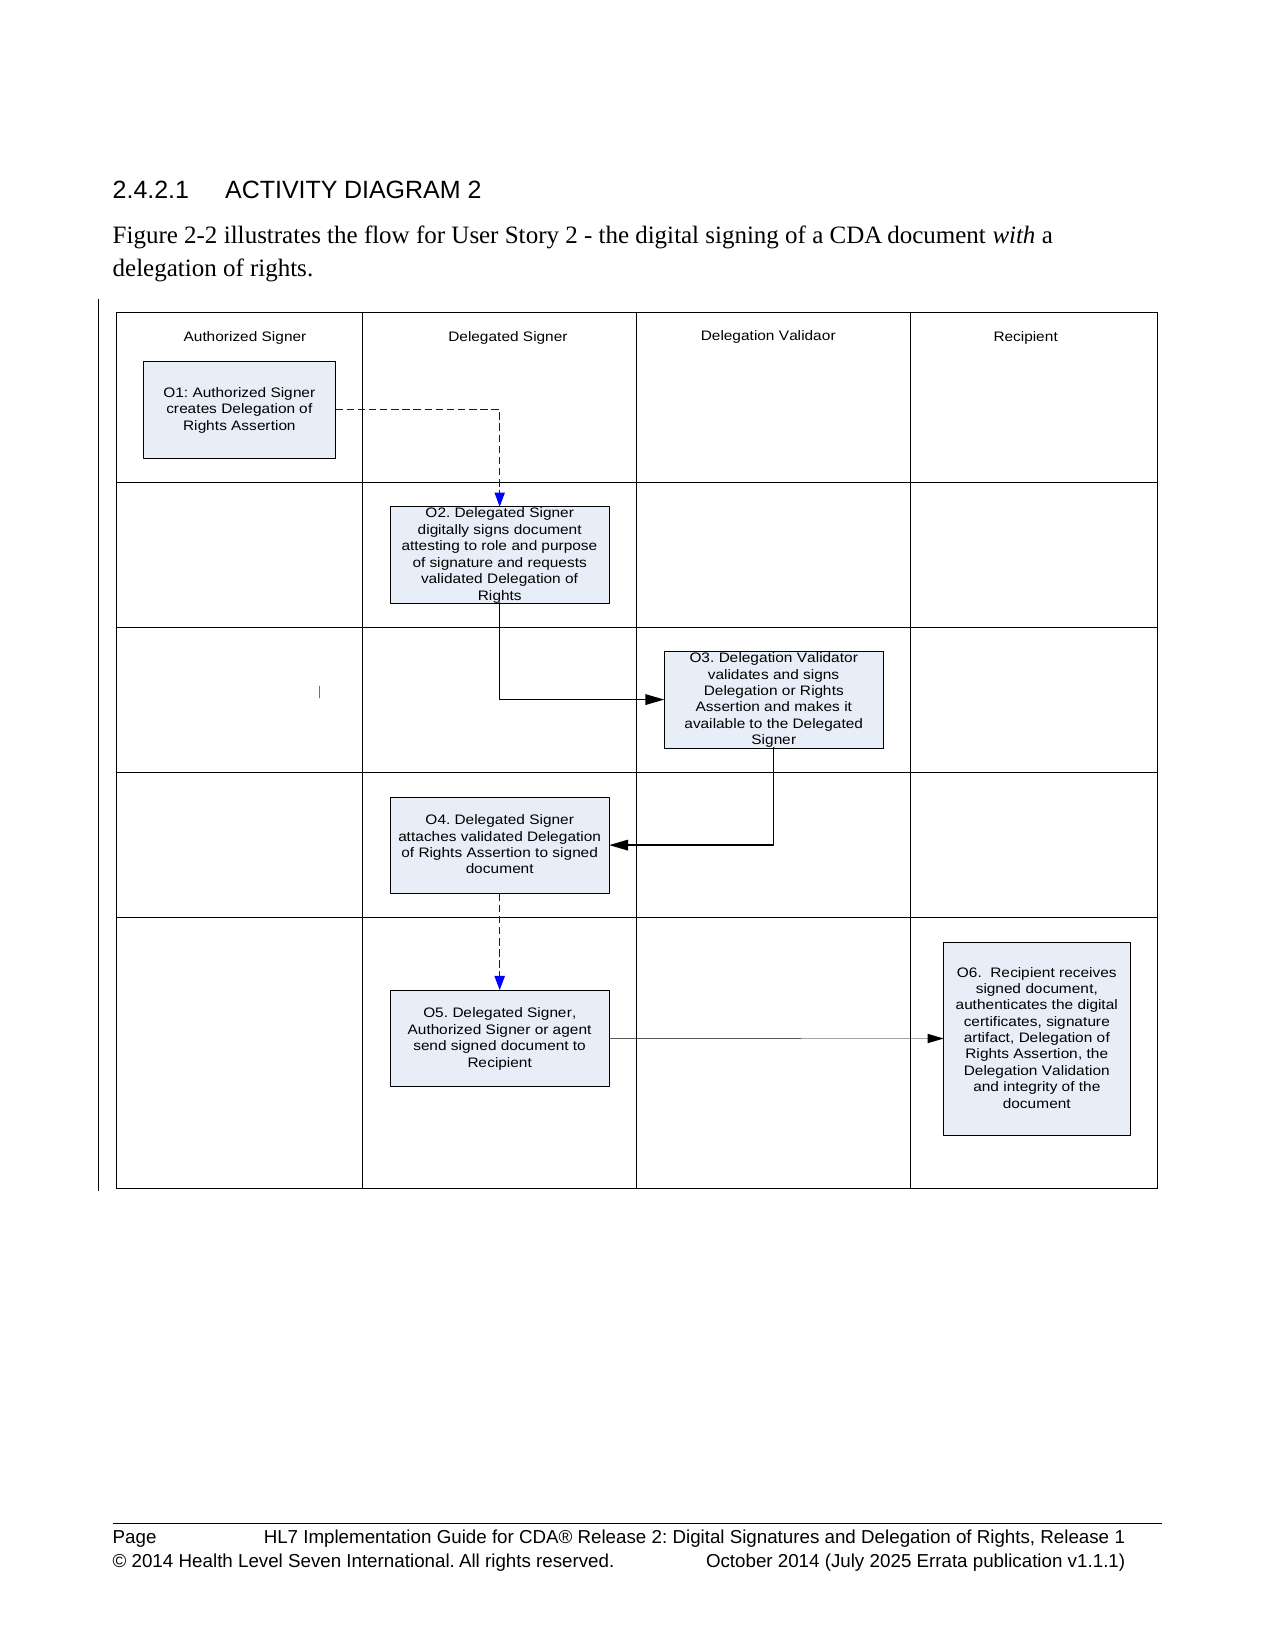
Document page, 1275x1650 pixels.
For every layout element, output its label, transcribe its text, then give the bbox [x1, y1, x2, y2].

text Figure 2-2 illustrates the flow for User Story 2 - the digital signing of a CDA document with a delegation of rights. [112, 220, 1162, 282]
subtitle Activity Diagram 2 [112, 174, 1162, 203]
